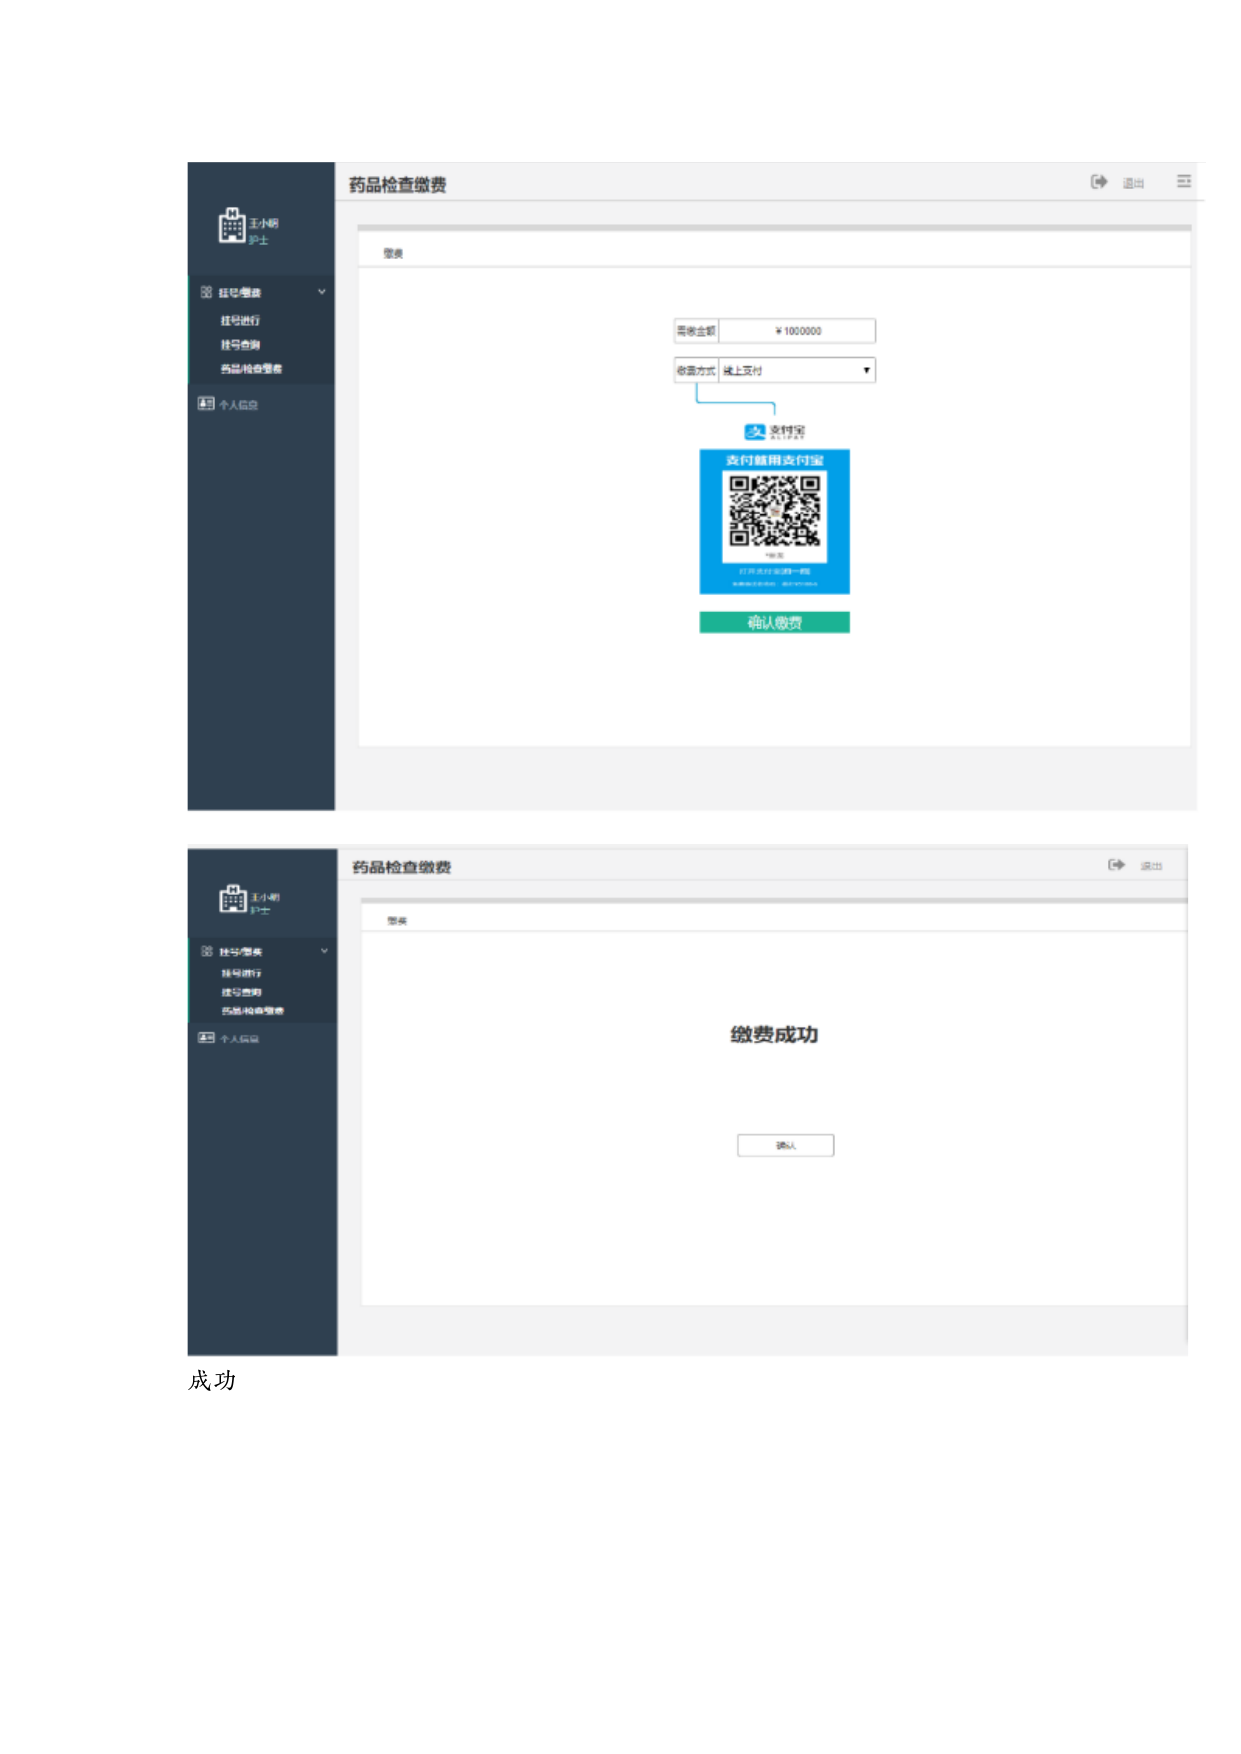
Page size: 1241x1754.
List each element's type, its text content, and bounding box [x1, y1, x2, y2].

picture [187, 844, 1189, 1358]
text 成功 [187, 1358, 1053, 1397]
picture [187, 162, 1206, 822]
